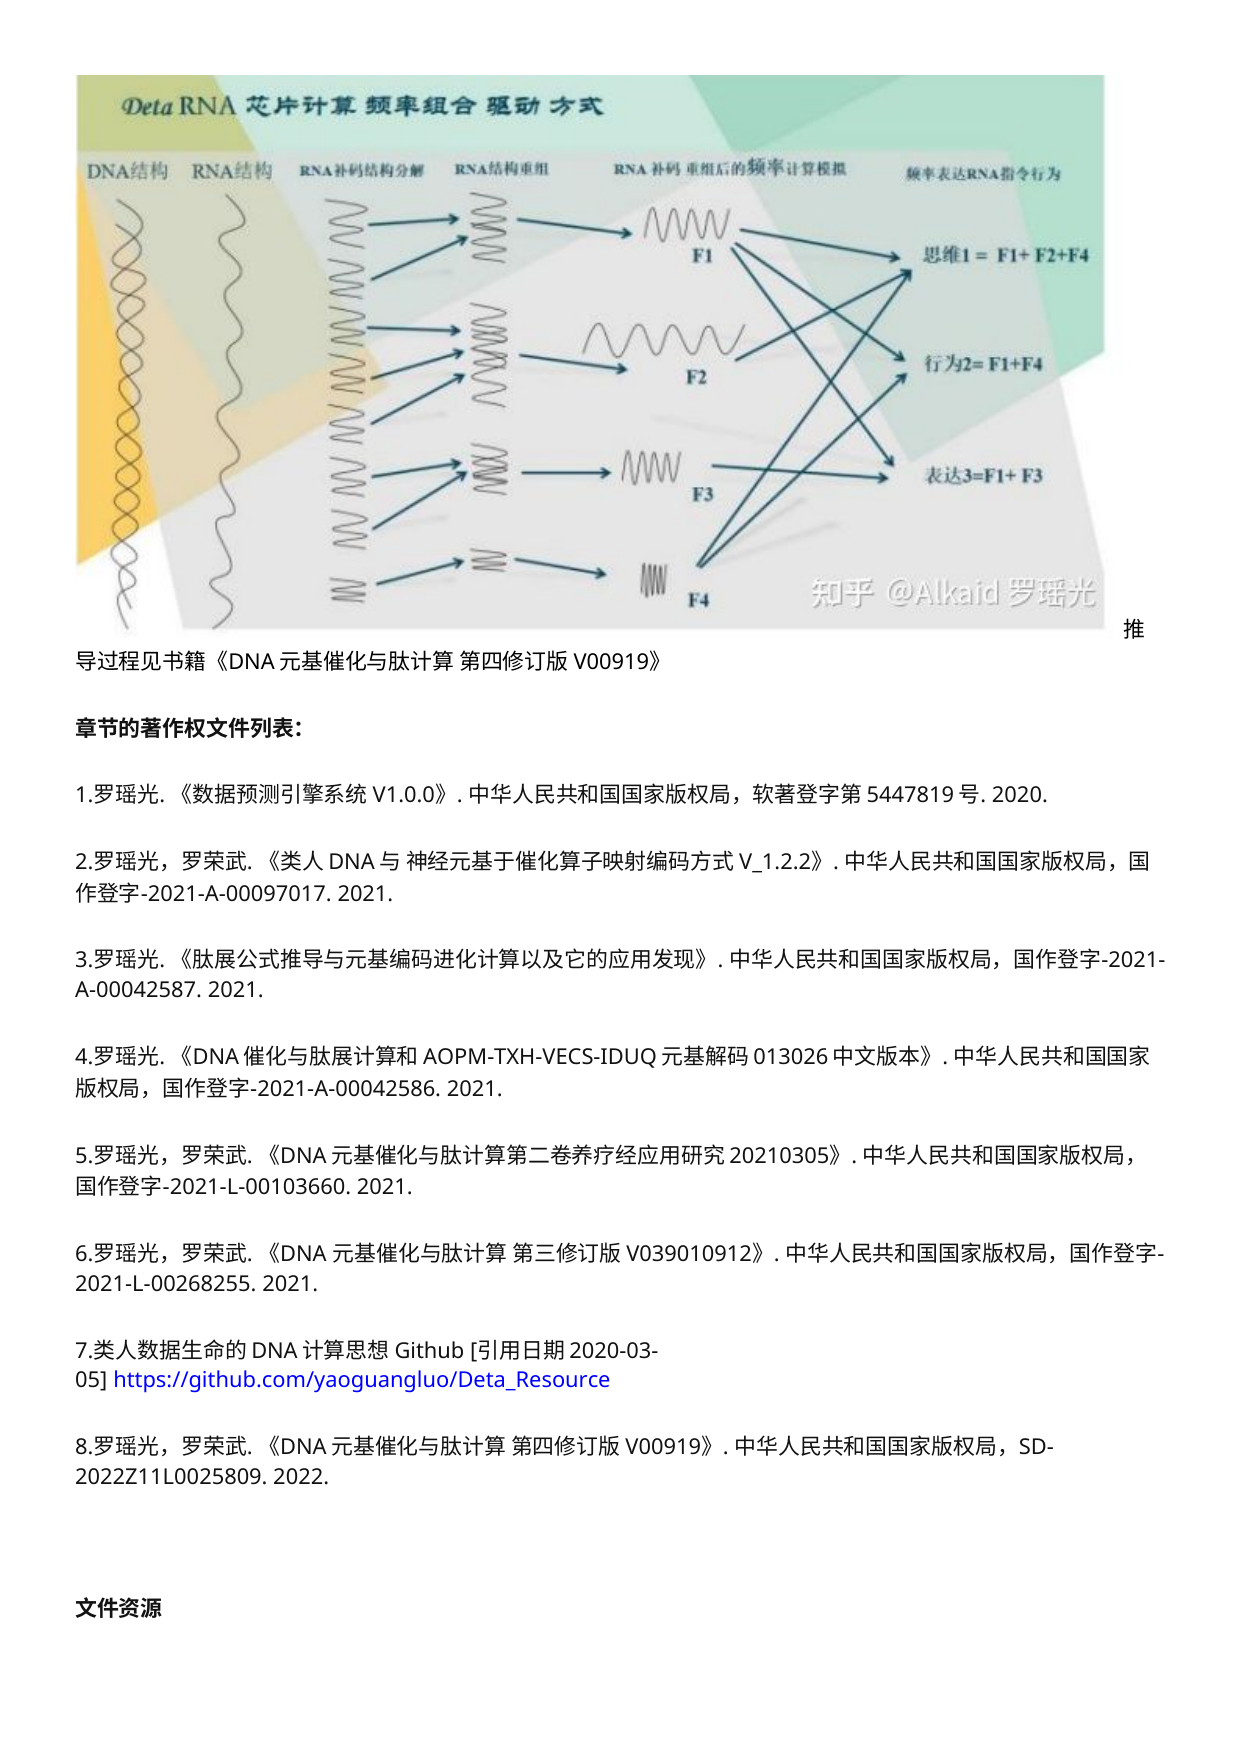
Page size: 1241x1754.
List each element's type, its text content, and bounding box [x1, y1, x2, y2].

text 1.罗瑶光. 《数据预测引擎系统 V1.0.0》. 中华人民共和国国家版权局，软著登字第5447819号. 2020. [75, 777, 1165, 809]
picture [75, 75, 1124, 638]
text 3.罗瑶光. 《肽展公式推导与元基编码进化计算以及它的应用发现》. 中华人民共和国国家版权局，国作登字-2021-A-00042587. 2021. [75, 942, 1165, 1004]
text 7.类人数据生命的DNA计算思想 Github [引用日期2020-03-05] https://github.com/yaoguangluo/Deta_Resource [75, 1333, 1165, 1394]
text 5.罗瑶光，罗荣武. 《DNA元基催化与肽计算第二卷养疗经应用研究20210305》. 中华人民共和国国家版权局，国作登字-2021-L-00103660. 2021. [75, 1138, 1165, 1201]
text 6.罗瑶光，罗荣武. 《DNA 元基催化与肽计算 第三修订版V039010912》. 中华人民共和国国家版权局，国作登字-2021-L-00268255. 2021. [75, 1236, 1165, 1298]
text 章节的著作权文件列表： [75, 711, 1165, 742]
text 4.罗瑶光. 《DNA催化与肽展计算和AOPM-TXH-VECS-IDUQ元基解码013026中文版本》. 中华人民共和国国家版权局，国作登字-2021-A-00042586. 2021. [75, 1039, 1165, 1103]
text 文件资源 [75, 1591, 1165, 1622]
text 2.罗瑶光，罗荣武. 《类人DNA与 神经元基于催化算子映射编码方式 V_1.2.2》. 中华人民共和国国家版权局，国作登字-2021-A-00097017. 2021. [75, 844, 1165, 907]
text 8.罗瑶光，罗荣武. 《DNA元基催化与肽计算 第四修订版 V00919》. 中华人民共和国国家版权局，SD-2022Z11L0025809. 2022. [75, 1429, 1165, 1491]
